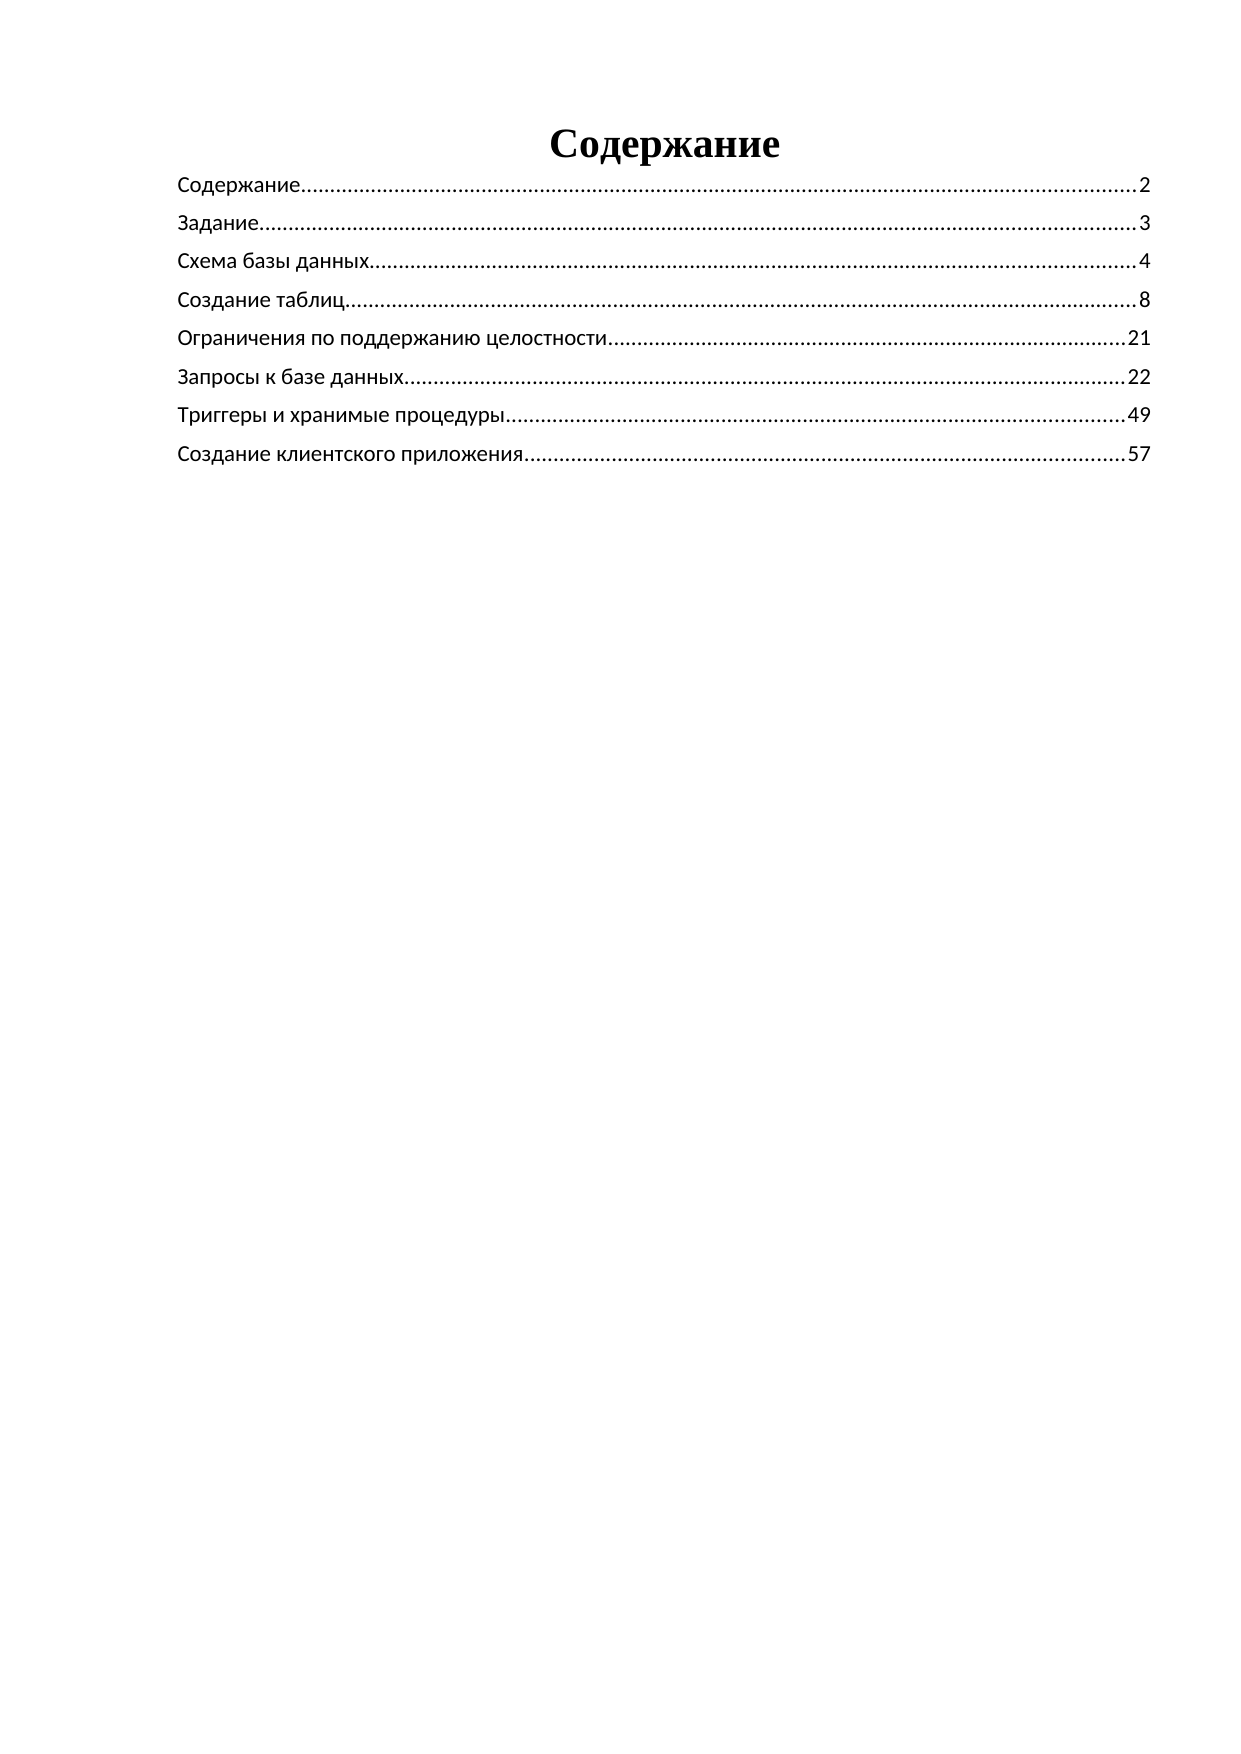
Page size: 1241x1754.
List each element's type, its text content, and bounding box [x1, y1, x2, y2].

text Ограничения по поддержанию целостности 21 [177, 323, 1152, 352]
text Запросы к базе данных 22 [177, 362, 1152, 390]
subtitle Содержание [177, 118, 1152, 166]
text Создание клиентского приложения 57 [177, 439, 1152, 467]
text Схема базы данных 4 [177, 247, 1152, 275]
text Задание 3 [177, 208, 1152, 236]
text Триггеры и хранимые процедуры 49 [177, 400, 1152, 428]
text Создание таблиц 8 [177, 285, 1152, 313]
text Содержание 2 [177, 170, 1152, 198]
